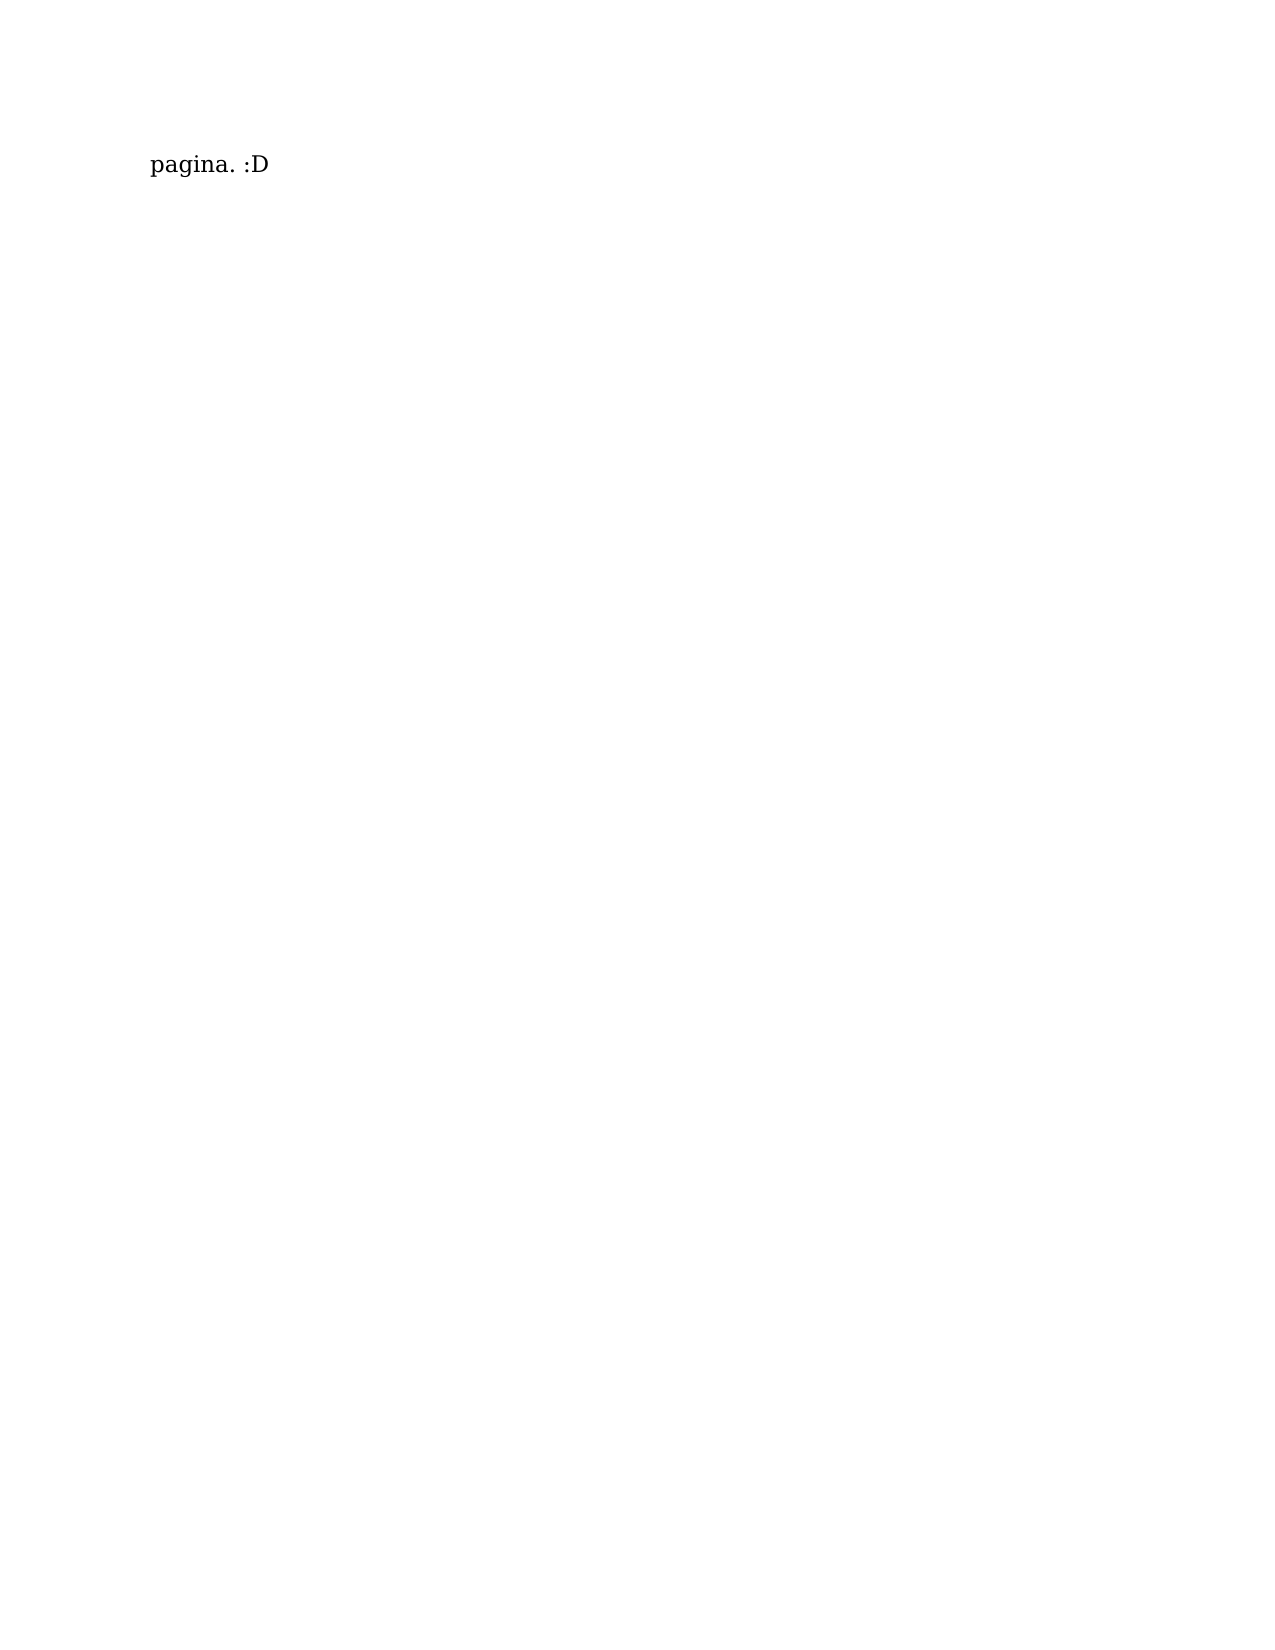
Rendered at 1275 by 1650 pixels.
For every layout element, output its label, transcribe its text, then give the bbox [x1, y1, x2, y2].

text 3) Exercitiul 3 se afla pe pagina urmatoare. A fost rezolvat pe caiet si a fost necesara o poza. Dimensiunile acesteia nu au incapat in spatiul alb de pe aceasta pagina. :D [150, 150, 1125, 177]
